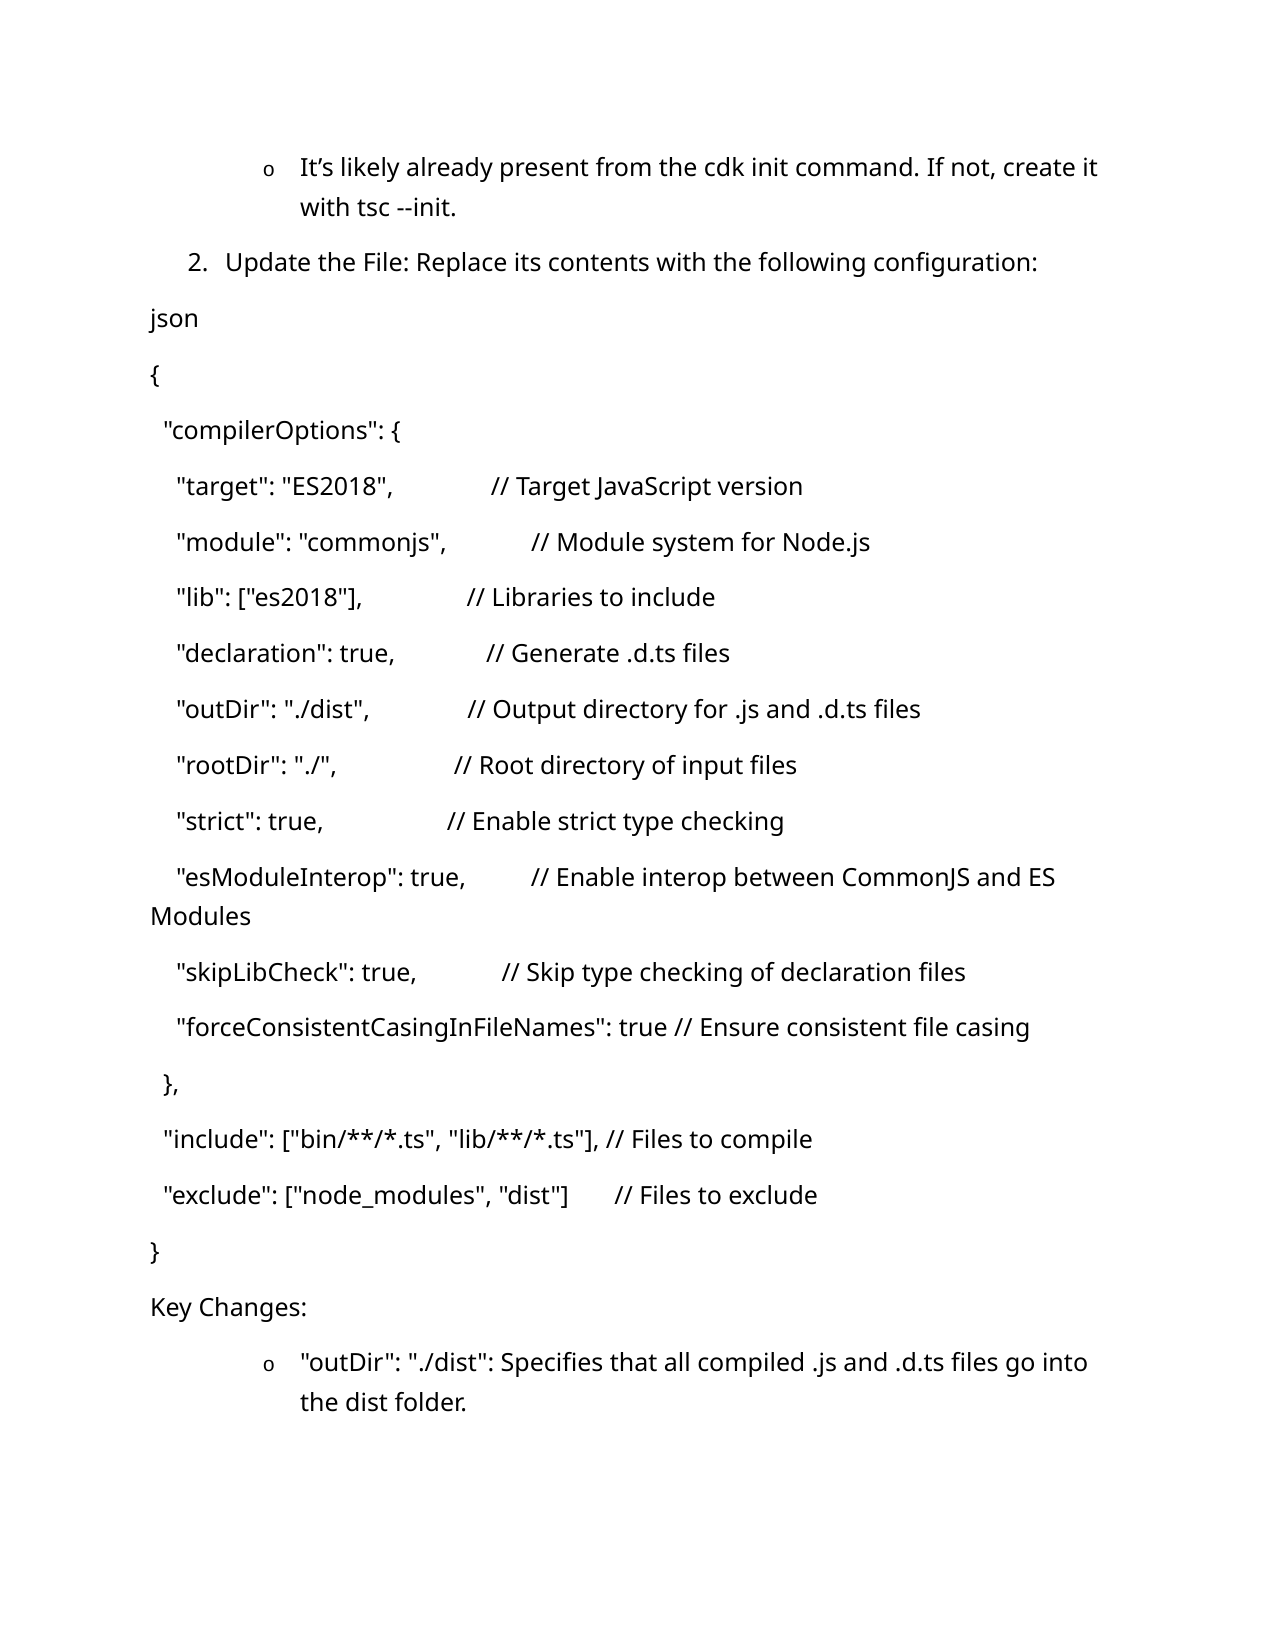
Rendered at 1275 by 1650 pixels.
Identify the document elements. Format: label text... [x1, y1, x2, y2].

text "declaration": true, // Generate .d.ts files [150, 636, 1125, 670]
text "outDir": "./dist", // Output directory for .js and .d.ts files [150, 692, 1125, 726]
list "outDir": "./dist": Specifies that all compiled .js and .d.ts files go into the dist folder. [262, 1345, 1125, 1418]
text { [150, 357, 1125, 391]
list It’s likely already present from the cdk init command. If not, create it with tsc --init. [262, 150, 1125, 223]
text "target": "ES2018", // Target JavaScript version [150, 468, 1125, 502]
text "compilerOptions": { [150, 412, 1125, 447]
text "esModuleInterop": true, // Enable interop between CommonJS and ES Modules [150, 859, 1125, 932]
text json [150, 301, 1125, 335]
text "strict": true, // Enable strict type checking [150, 803, 1125, 837]
text Key Changes: [150, 1289, 1125, 1323]
text "forceConsistentCasingInFileNames": true // Ensure consistent file casing [150, 1010, 1125, 1044]
text "rootDir": "./", // Root directory of input files [150, 747, 1125, 782]
text "module": "commonjs", // Module system for Node.js [150, 524, 1125, 558]
text "include": ["bin/**/*.ts", "lib/**/*.ts"], // Files to compile [150, 1122, 1125, 1156]
text }, [150, 1066, 1125, 1100]
text "lib": ["es2018"], // Libraries to include [150, 580, 1125, 614]
text } [150, 1233, 1125, 1267]
text "exclude": ["node_modules", "dist"] // Files to exclude [150, 1177, 1125, 1212]
text "skipLibCheck": true, // Skip type checking of declaration files [150, 954, 1125, 988]
list Update the File: Replace its contents with the following configuration: [187, 245, 1125, 279]
